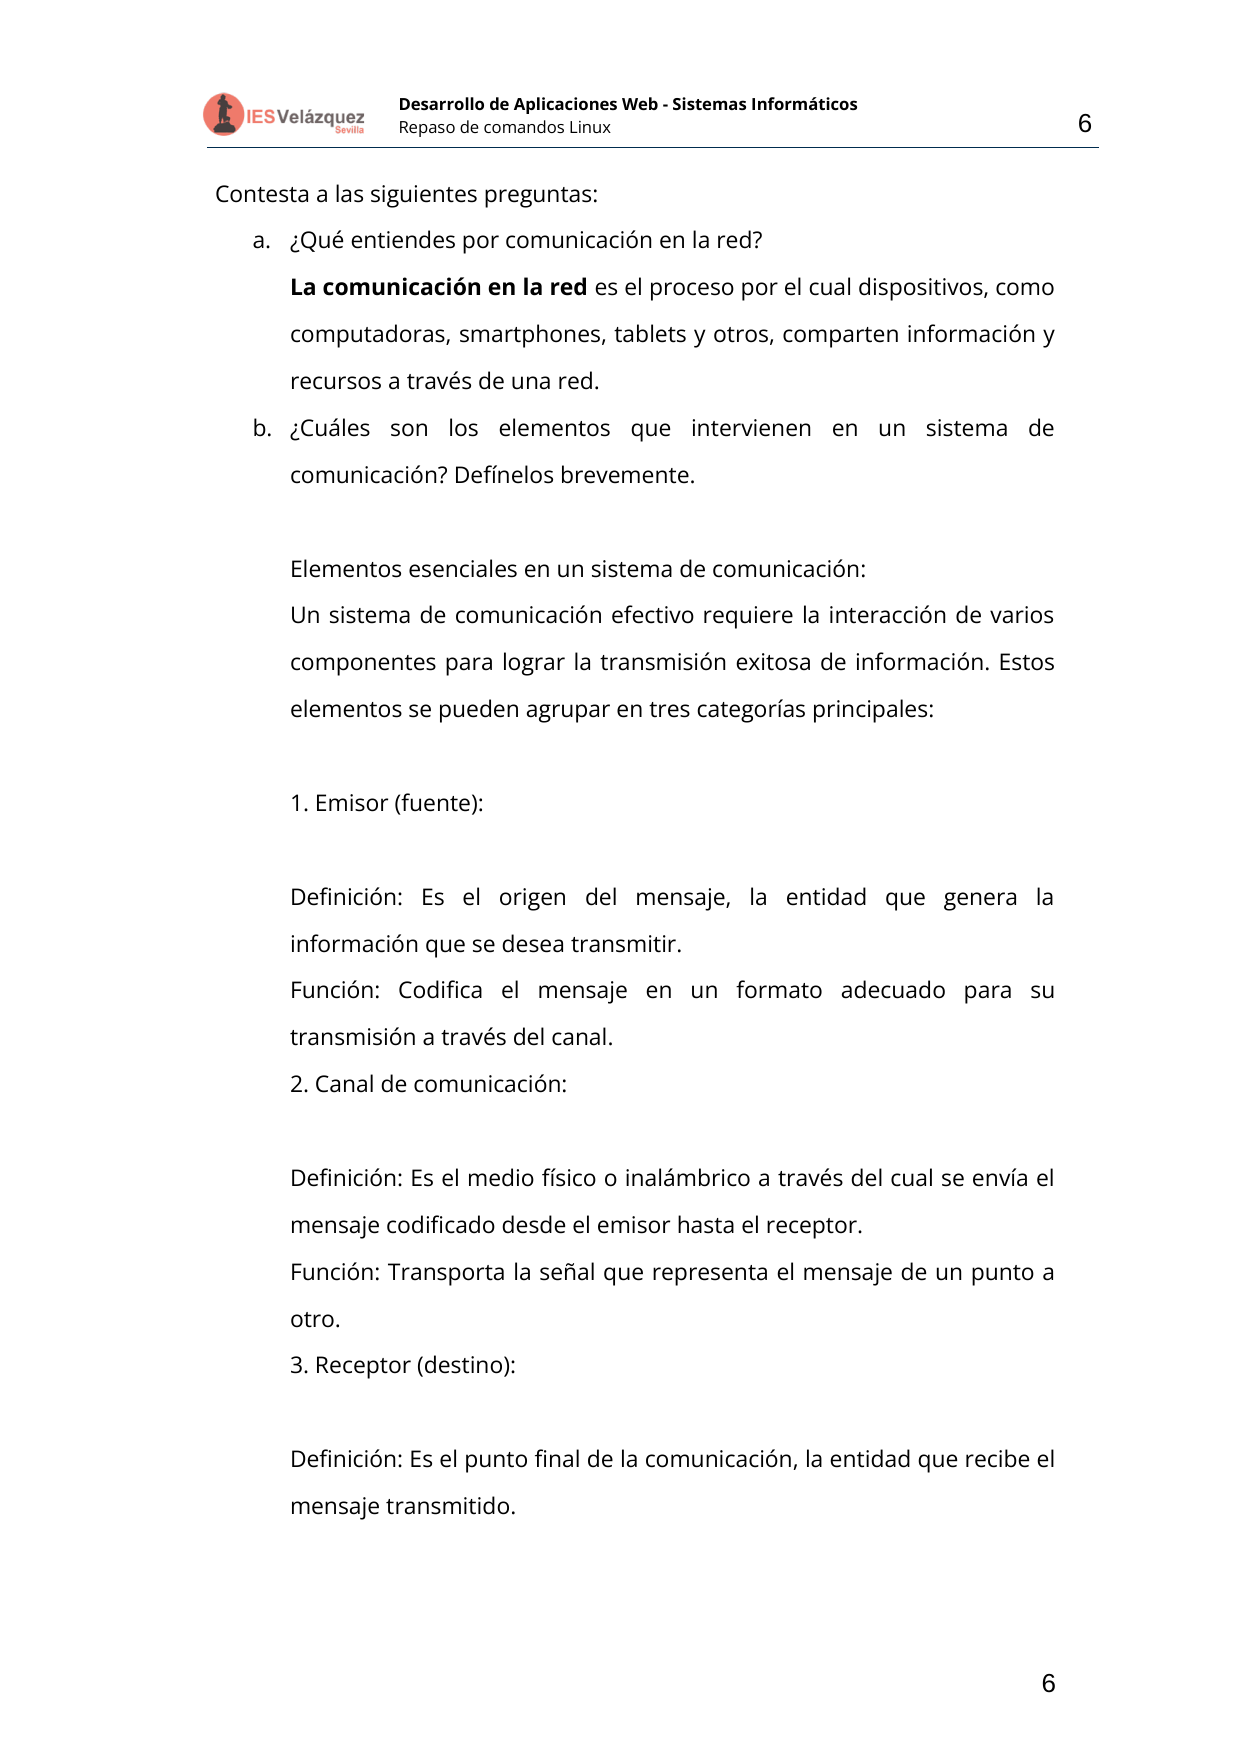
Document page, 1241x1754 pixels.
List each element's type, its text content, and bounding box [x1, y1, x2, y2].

text 2. Canal de comunicación: [290, 1068, 1056, 1099]
text Función: Transporta la señal que representa el mensaje de un punto a otro. [290, 1256, 1056, 1334]
text Un sistema de comunicación efectivo requiere la interacción de varios componentes para lograr la transmisión exitosa de información. Estos elementos se pueden agrupar en tres categorías principales: [290, 599, 1056, 724]
picture [202, 92, 365, 136]
text Definición: Es el punto final de la comunicación, la entidad que recibe el mensaje transmitido. [290, 1443, 1056, 1521]
list ¿Qué entiendes por comunicación en la red? [252, 224, 1056, 256]
text Definición: Es el medio físico o inalámbrico a través del cual se envía el mensaje codificado desde el emisor hasta el receptor. [290, 1162, 1056, 1240]
text Función: Codifica el mensaje en un formato adecuado para su transmisión a través del canal. [290, 974, 1056, 1053]
list ¿Cuáles son los elementos que intervienen en un sistema de comunicación? Defínelos brevemente. [252, 412, 1056, 490]
text Contesta a las siguientes preguntas: [215, 178, 1056, 209]
text Definición: Es el origen del mensaje, la entidad que genera la información que se desea transmitir. [290, 881, 1056, 959]
text 3. Receptor (destino): [290, 1349, 1056, 1381]
text La comunicación en la red es el proceso por el cual dispositivos, como computadoras, smartphones, tablets y otros, comparten información y recursos a través de una red. [290, 271, 1056, 396]
text 1. Emisor (fuente): [290, 787, 1056, 818]
text Elementos esenciales en un sistema de comunicación: [290, 553, 1056, 584]
